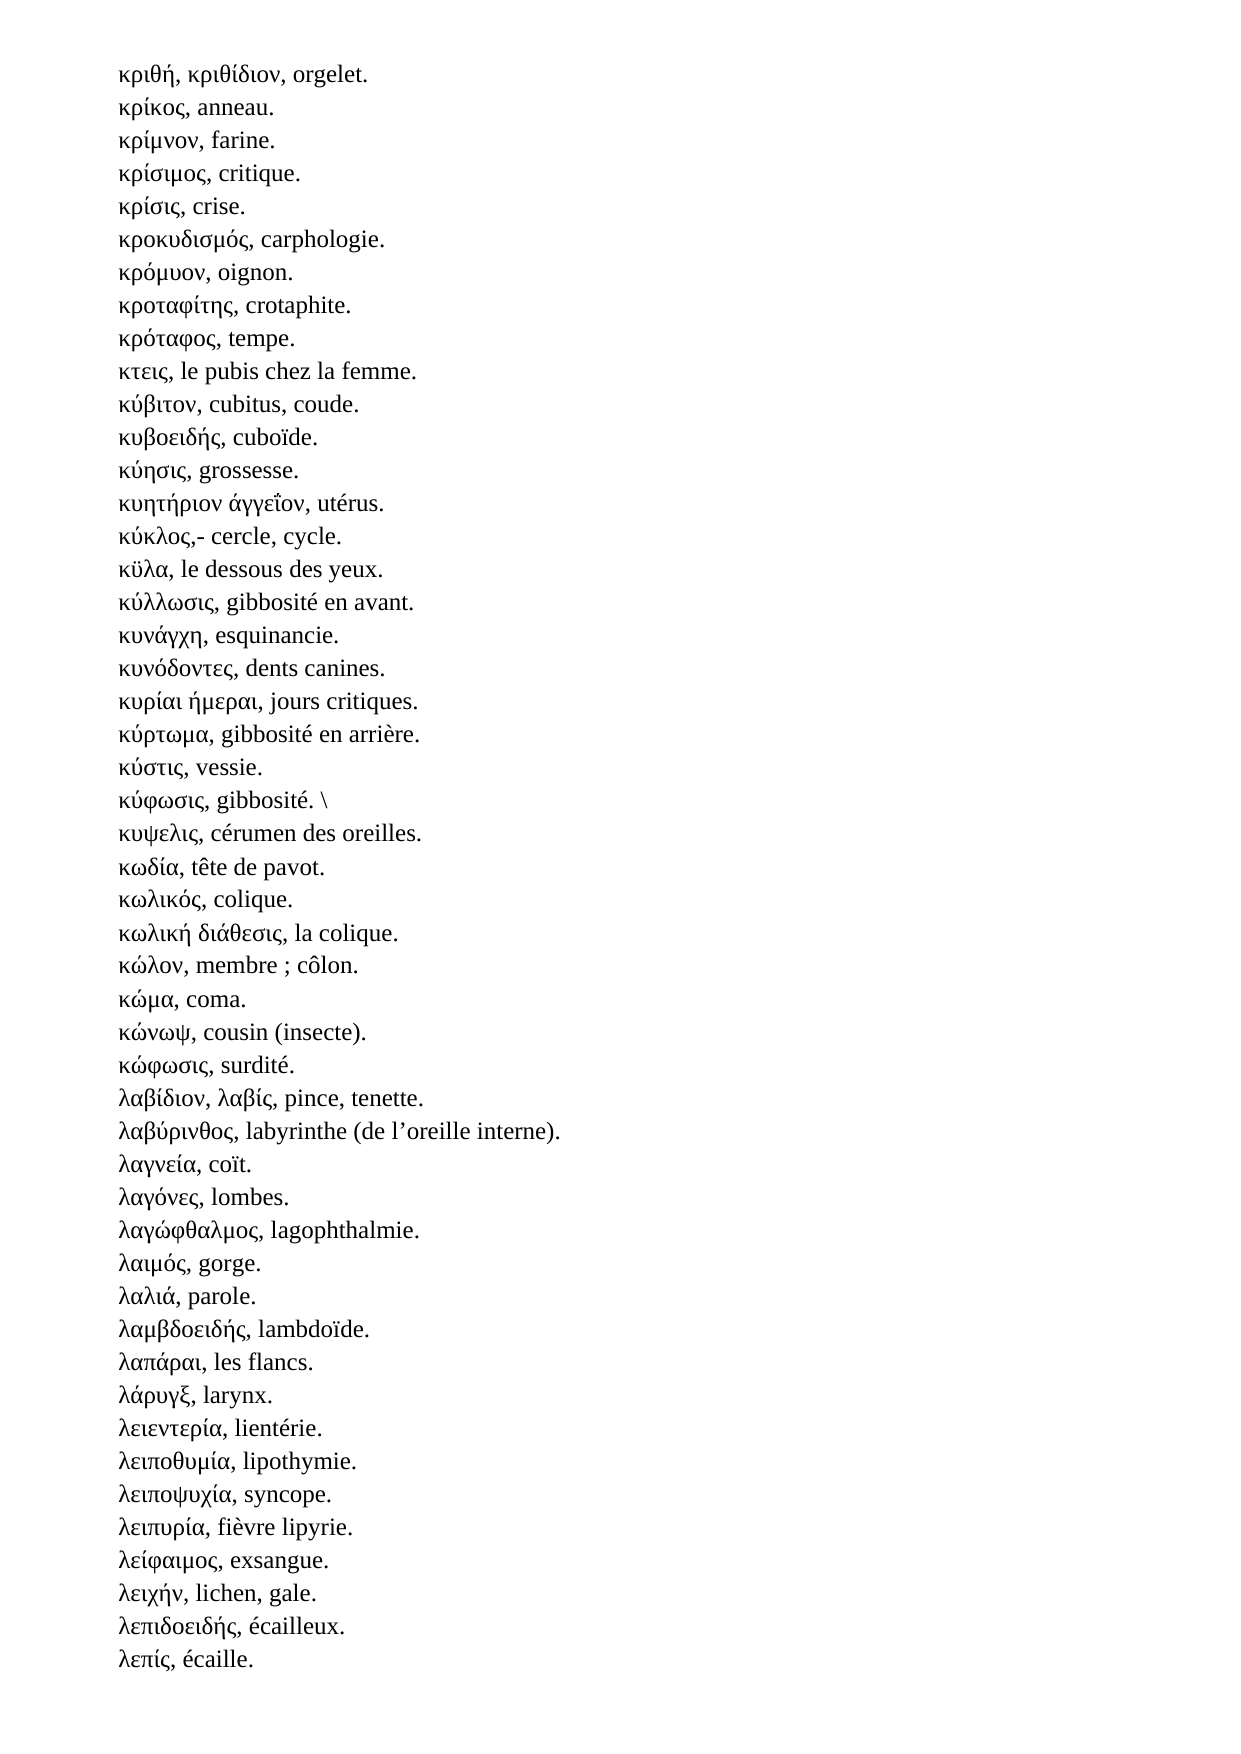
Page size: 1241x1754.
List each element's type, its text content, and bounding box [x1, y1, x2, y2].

text κροταφίτης, crotaphite. [118, 290, 1181, 319]
text κροκυδισμός, carphologie. [118, 224, 1181, 253]
text κρίμνον, farine. [118, 125, 1181, 154]
text κυητήριον άγγεΐον, utérus. [118, 488, 1181, 517]
text λαγώφθαλμος, lagophthalmie. [118, 1215, 1181, 1243]
text λειχήν, lichen, gale. [118, 1578, 1181, 1607]
text λάρυγξ, larynx. [118, 1380, 1181, 1409]
text λεπιδοειδής, écailleux. [118, 1611, 1181, 1640]
text κρίκος, anneau. [118, 92, 1181, 121]
text κύβιτον, cubitus, coude. [118, 389, 1181, 418]
text κυρίαι ήμεραι, jours critiques. [118, 686, 1181, 715]
text λειεντερία, lientérie. [118, 1413, 1181, 1442]
text κύστις, vessie. [118, 752, 1181, 781]
text κτεις, le pubis chez la femme. [118, 356, 1181, 385]
text κυβοειδής, cuboïde. [118, 422, 1181, 451]
text κύφωσις, gibbosité. \ [118, 786, 1181, 814]
text κώνωψ, cousin (insecte). [118, 1017, 1181, 1045]
text κύκλος,- cercle, cycle. [118, 521, 1181, 550]
text κυνάγχη, esquinancie. [118, 620, 1181, 649]
text κρίσις, crise. [118, 191, 1181, 220]
text κωλική διάθεσις, la colique. [118, 918, 1181, 946]
text λαγόνες, lombes. [118, 1182, 1181, 1211]
text κυνόδοντες, dents canines. [118, 653, 1181, 682]
text κωδία, tête de pavot. [118, 852, 1181, 880]
text λαιμός, gorge. [118, 1248, 1181, 1277]
text κύησις, grossesse. [118, 455, 1181, 484]
text κώμα, coma. [118, 984, 1181, 1012]
text λαβύρινθος, labyrinthe (de l’oreille interne). [118, 1116, 1181, 1144]
text λαπάραι, les flancs. [118, 1347, 1181, 1376]
text κώλον, membre ; côlon. [118, 951, 1181, 979]
text κρόταφος, tempe. [118, 323, 1181, 352]
text κύρτωμα, gibbosité en arrière. [118, 719, 1181, 748]
text κυψελις, cérumen des oreilles. [118, 818, 1181, 847]
text κώφωσις, surdité. [118, 1050, 1181, 1078]
text λαγνεία, coït. [118, 1149, 1181, 1177]
text λαλιά, parole. [118, 1281, 1181, 1309]
text λειπυρία, fièvre lipyrie. [118, 1512, 1181, 1541]
text λαβίδιον, λαβίς, pince, tenette. [118, 1083, 1181, 1111]
text λεπίς, écaille. [118, 1644, 1181, 1673]
text λαμβδοειδής, lambdoïde. [118, 1314, 1181, 1343]
text κωλικός, colique. [118, 884, 1181, 913]
text κριθή, κριθίδιον, orgelet. [118, 59, 1181, 88]
text κρίσιμος, critique. [118, 158, 1181, 187]
text λειποθυμία, lipothymie. [118, 1446, 1181, 1475]
text κύλλωσις, gibbosité en avant. [118, 587, 1181, 616]
text κϋλα, le dessous des yeux. [118, 554, 1181, 583]
text κρόμυον, oignon. [118, 257, 1181, 286]
text λείφαιμος, exsangue. [118, 1545, 1181, 1574]
text λειποψυχία, syncope. [118, 1479, 1181, 1508]
